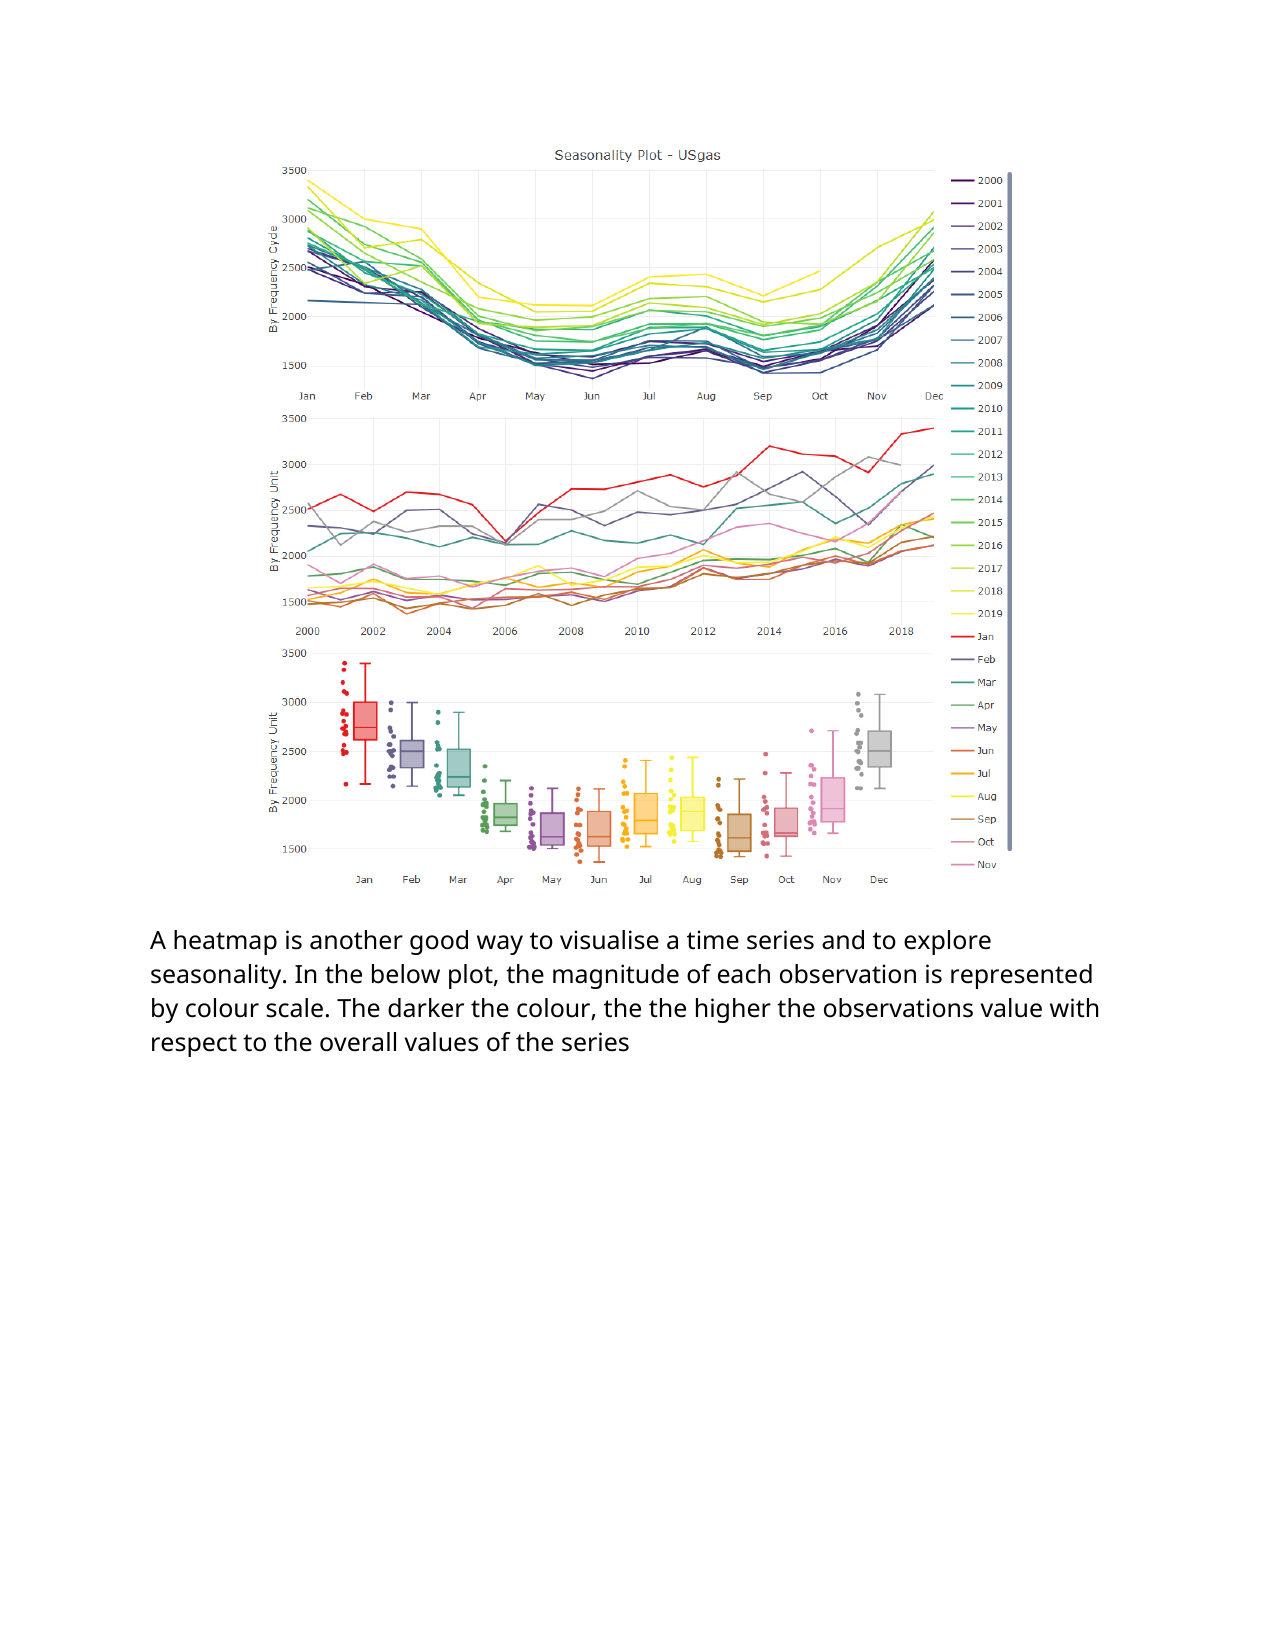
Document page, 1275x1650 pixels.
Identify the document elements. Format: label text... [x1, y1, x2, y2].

picture [260, 150, 1015, 904]
text A heatmap is another good way to visualise a time series and to explore seasonality. In the below plot, the magnitude of each observation is represented by colour scale. The darker the colour, the the higher the observations value with respect to the overall values of the series [150, 923, 1125, 1059]
